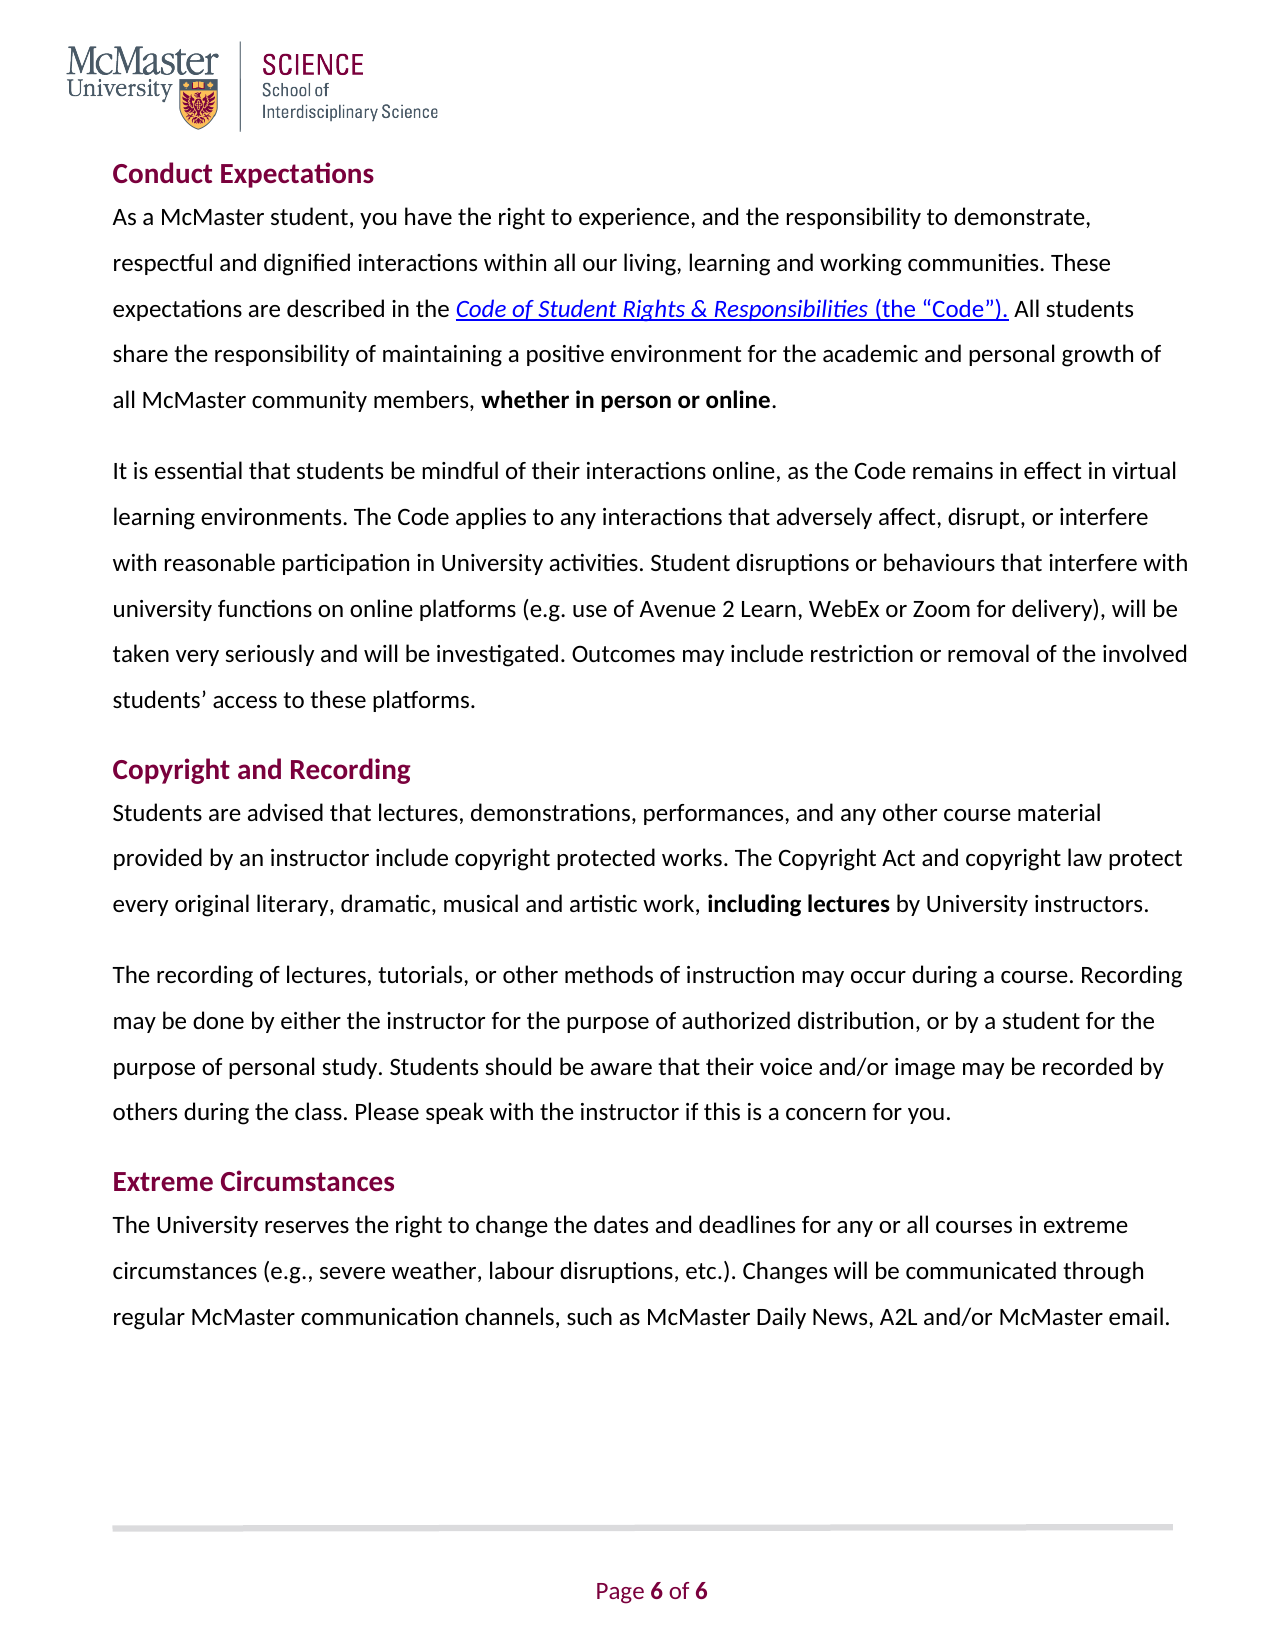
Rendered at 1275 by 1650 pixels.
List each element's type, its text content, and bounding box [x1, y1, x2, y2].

text As a McMaster student, you have the right to experience, and the responsibility to demonstrate, respectful and dignified interactions within all our living, learning and working communities. These expectations are described in the Code of Student Rights & Responsibilities (the “Code”). All students share the responsibility of maintaining a positive environment for the academic and personal growth of all McMaster community members, whether in person or online. [112, 201, 1191, 415]
text The University reserves the right to change the dates and deadlines for any or all courses in extreme circumstances (e.g., severe weather, labour disruptions, etc.). Changes will be communicated through regular McMaster communication channels, such as McMaster Daily News, A2L and/or McMaster email. [112, 1209, 1191, 1331]
text Students are advised that lectures, demonstrations, performances, and any other course material provided by an instructor include copyright protected works. The Copyright Act and copyright law protect every original literary, dramatic, musical and artistic work, including lectures by University instructors. [112, 797, 1191, 919]
text It is essential that students be mindful of their interactions online, as the Code remains in effect in virtual learning environments. The Code applies to any interactions that adversely affect, disrupt, or interfere with reasonable participation in University activities. Student disruptions or behaviours that interfere with university functions on online platforms (e.g. use of Avenue 2 Learn, WebEx or Zoom for delivery), will be taken very seriously and will be investigated. Outcomes may include restriction or removal of the involved students’ access to these platforms. [112, 456, 1191, 715]
subtitle Extreme Circumstances [112, 1163, 1191, 1199]
picture [66, 41, 438, 132]
subtitle Conduct Expectations [112, 155, 1191, 191]
text The recording of lectures, tutorials, or other methods of instruction may occur during a course. Recording may be done by either the instructor for the purpose of authorized distribution, or by a student for the purpose of personal study. Students should be aware that their voice and/or image may be recorded by others during the class. Please speak with the instructor if this is a concern for you. [112, 959, 1191, 1127]
subtitle Copyright and Recording [112, 751, 1191, 786]
